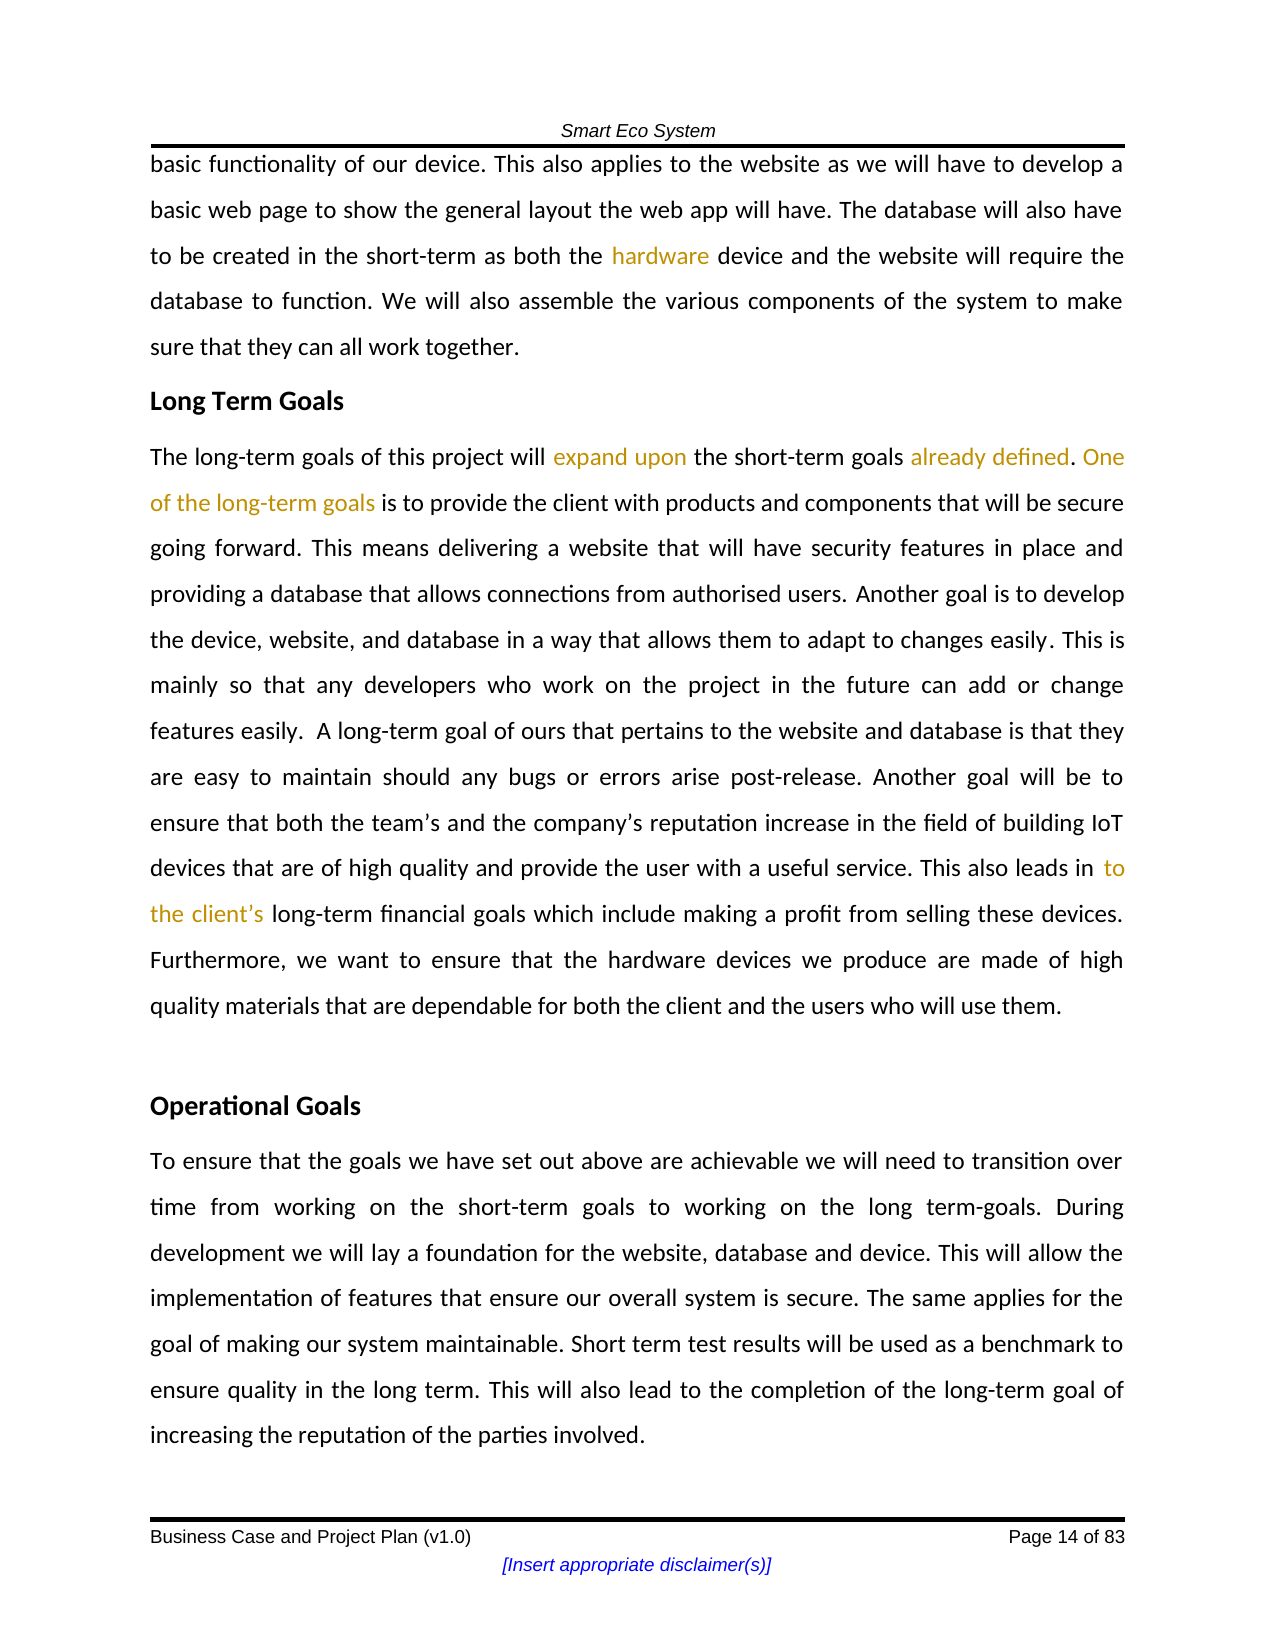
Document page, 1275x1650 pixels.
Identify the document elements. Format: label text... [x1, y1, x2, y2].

text To ensure that the goals we have set out above are achievable we will need to transition over time from working on the short-term goals to working on the long term-goals. During development we will lay a foundation for the website, database and device. This will allow the implementation of features that ensure our overall system is secure. The same applies for the goal of making our system maintainable. Short term test results will be used as a benchmark to ensure quality in the long term. This will also lead to the completion of the long-term goal of increasing the reputation of the parties involved. [150, 1145, 1125, 1450]
text The long-term goals of this project will expand upon the short-term goals already defined. One of the long-term goals is to provide the client with products and components that will be secure going forward. This means delivering a website that will have security features in place and providing a database that allows connections from authorised users. Another goal is to develop the device, website, and database in a way that allows them to adapt to changes easily. This is mainly so that any developers who work on the project in the future can add or change features easily. A long-term goal of ours that pertains to the website and database is that they are easy to maintain should any bugs or errors arise post-release. Another goal will be to ensure that both the team’s and the company’s reputation increase in the field of building IoT devices that are of high quality and provide the user with a useful service. This also leads in to the client’s long-term financial goals which include making a profit from selling these devices. Furthermore, we want to ensure that the hardware devices we produce are made of high quality materials that are dependable for both the client and the users who will use them. [150, 441, 1125, 1020]
text Operational Goals [150, 1087, 1125, 1122]
text Long Term Goals [150, 383, 1125, 418]
